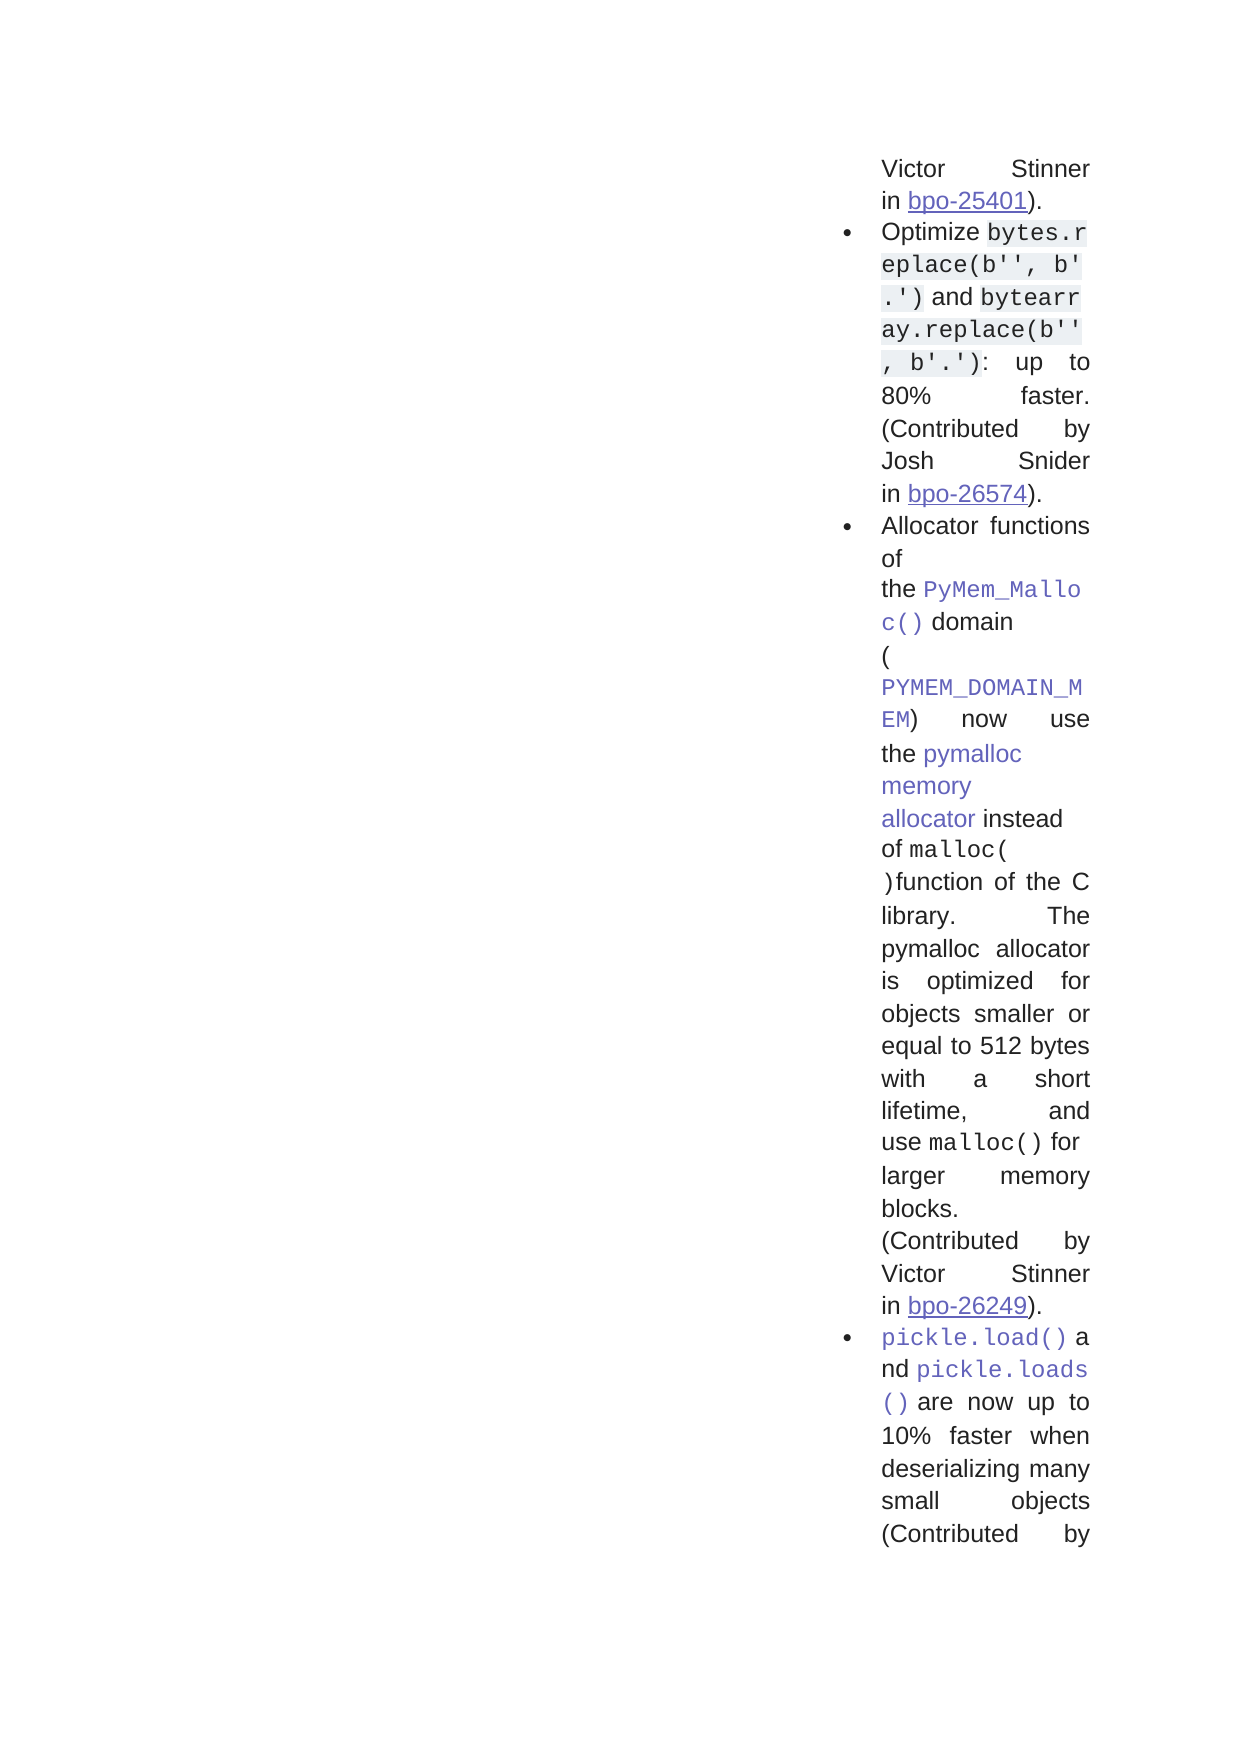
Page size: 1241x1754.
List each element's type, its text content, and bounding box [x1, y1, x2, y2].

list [844, 1320, 1090, 1547]
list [844, 150, 1090, 215]
list Allocator functions of the PyMem_Malloc() domain (PYMEM_DOMAIN_MEM) now use the pymalloc memory allocator instead of malloc()function of the C library. The pymalloc allocator is optimized for objects smaller or equal to 512 bytes with a short lifetime, and use malloc() for larger memory blocks. (Contributed by Victor Stinner in bpo-26249). [844, 507, 1090, 1320]
list Optimize bytes.replace(b'', b'.') and bytearray.replace(b'', b'.'): up to 80% faster. (Contributed by Josh Snider in bpo-26574). [844, 215, 1090, 507]
